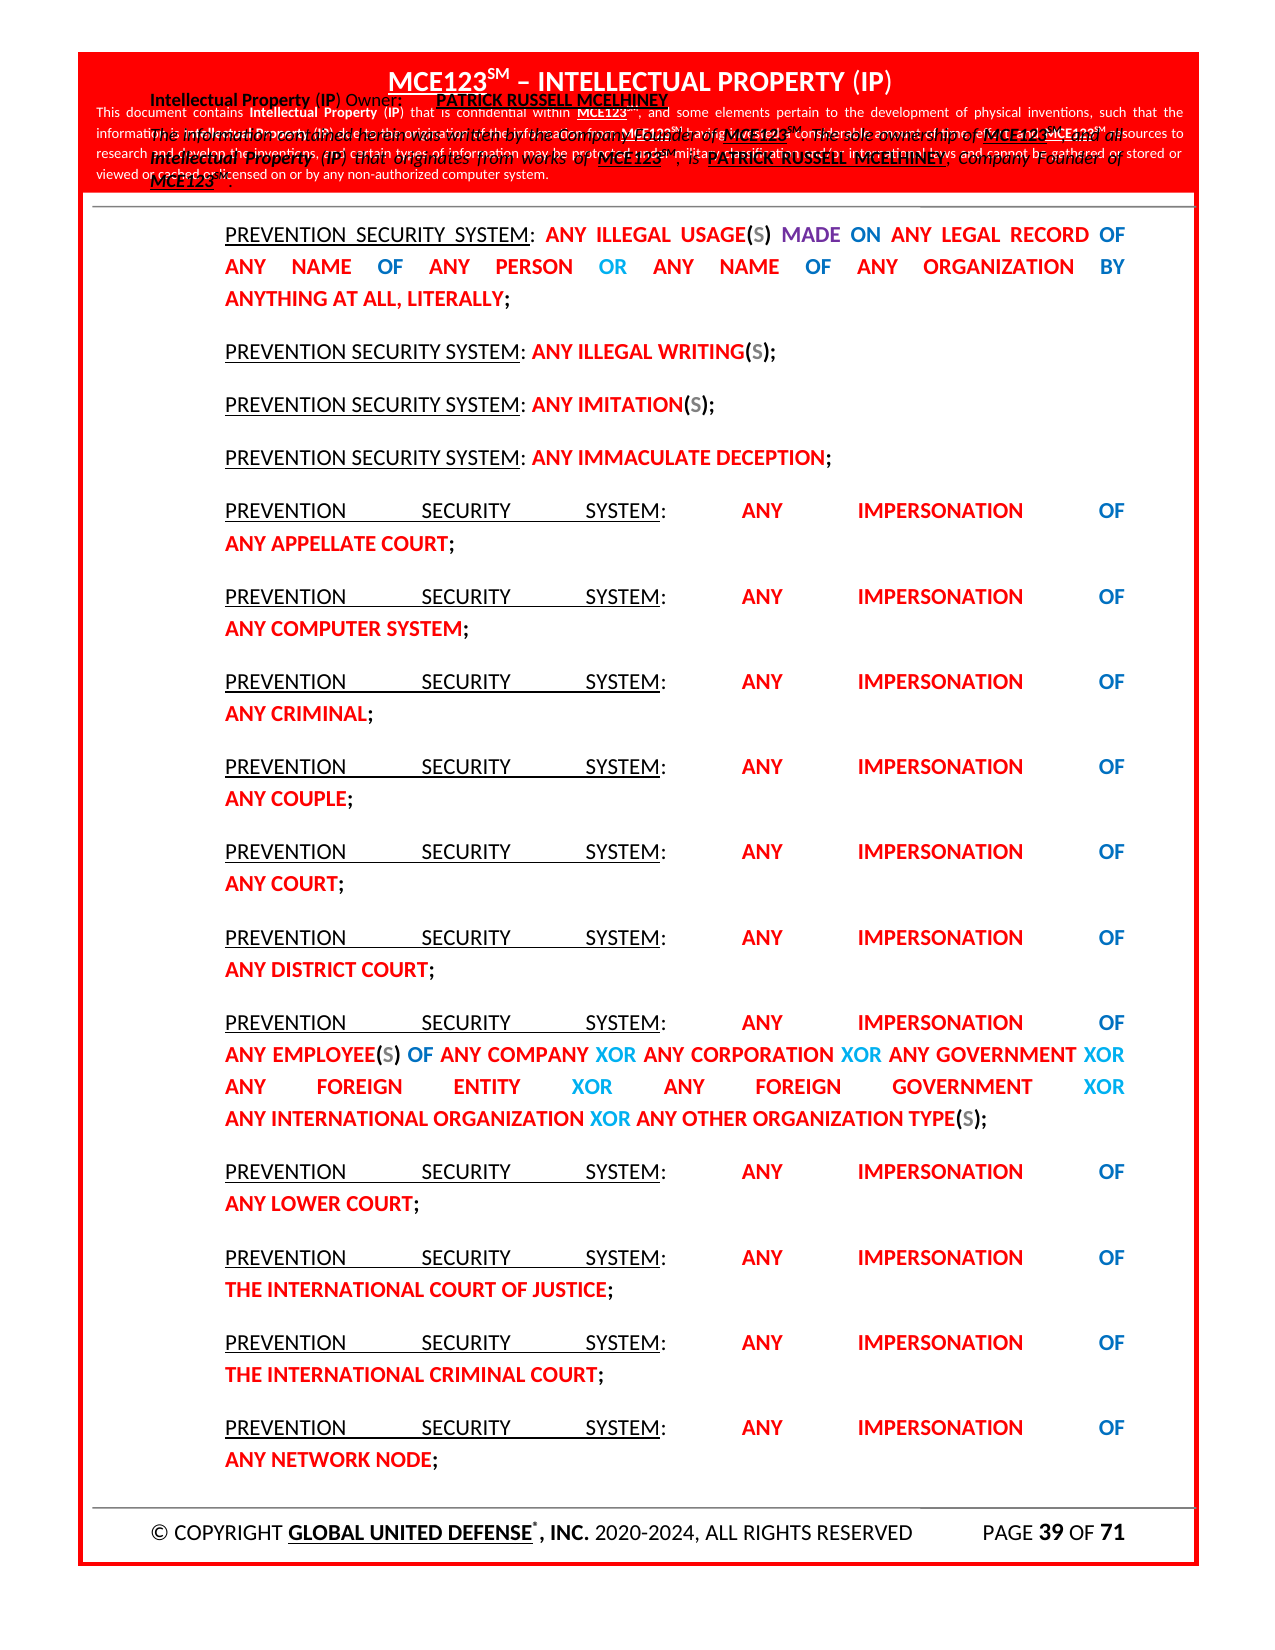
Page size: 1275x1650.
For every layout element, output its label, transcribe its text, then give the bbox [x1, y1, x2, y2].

text PREVENTION SECURITY SYSTEM: ANY IMPERSONATION OF ANY NETWORK NODE; [225, 1413, 1125, 1473]
text PREVENTION SECURITY SYSTEM: ANY IMPERSONATION OF THE INTERNATIONAL COURT OF JUSTICE; [225, 1243, 1125, 1303]
text PREVENTION SECURITY SYSTEM: ANY IMPERSONATION OF ANY DISTRICT COURT; [225, 923, 1125, 983]
text PREVENTION SECURITY SYSTEM: ANY IMPERSONATION OF ANY COUPLE; [225, 752, 1125, 812]
text PREVENTION SECURITY SYSTEM: ANY ILLEGAL USAGE(S) MADE ON ANY LEGAL RECORD OF ANY NAME OF ANY PERSON OR ANY NAME OF ANY ORGANIZATION BY ANYTHING AT ALL, LITERALLY; [225, 220, 1125, 312]
text PREVENTION SECURITY SYSTEM: ANY IMMACULATE DECEPTION; [225, 443, 1125, 472]
text PREVENTION SECURITY SYSTEM: ANY IMPERSONATION OF THE INTERNATIONAL CRIMINAL COURT; [225, 1328, 1125, 1388]
text PREVENTION SECURITY SYSTEM: ANY IMITATION(S); [225, 391, 1125, 418]
text PREVENTION SECURITY SYSTEM: ANY IMPERSONATION OF ANY COMPUTER SYSTEM; [225, 582, 1125, 642]
text PREVENTION SECURITY SYSTEM: ANY IMPERSONATION OF ANY CRIMINAL; [225, 667, 1125, 727]
text PREVENTION SECURITY SYSTEM: ANY IMPERSONATION OF ANY APPELLATE COURT; [225, 497, 1125, 557]
text PREVENTION SECURITY SYSTEM: ANY IMPERSONATION OF ANY EMPLOYEE(S) OF ANY COMPANY XOR ANY CORPORATION XOR ANY GOVERNMENT XOR ANY FOREIGN ENTITY XOR ANY FOREIGN GOVERNMENT XOR ANY INTERNATIONAL ORGANIZATION XOR ANY OTHER ORGANIZATION TYPE(S); [225, 1008, 1125, 1132]
text PREVENTION SECURITY SYSTEM: ANY ILLEGAL WRITING(S); [225, 337, 1125, 366]
text PREVENTION SECURITY SYSTEM: ANY IMPERSONATION OF ANY COURT; [225, 837, 1125, 898]
text PREVENTION SECURITY SYSTEM: ANY IMPERSONATION OF ANY LOWER COURT; [225, 1157, 1125, 1218]
